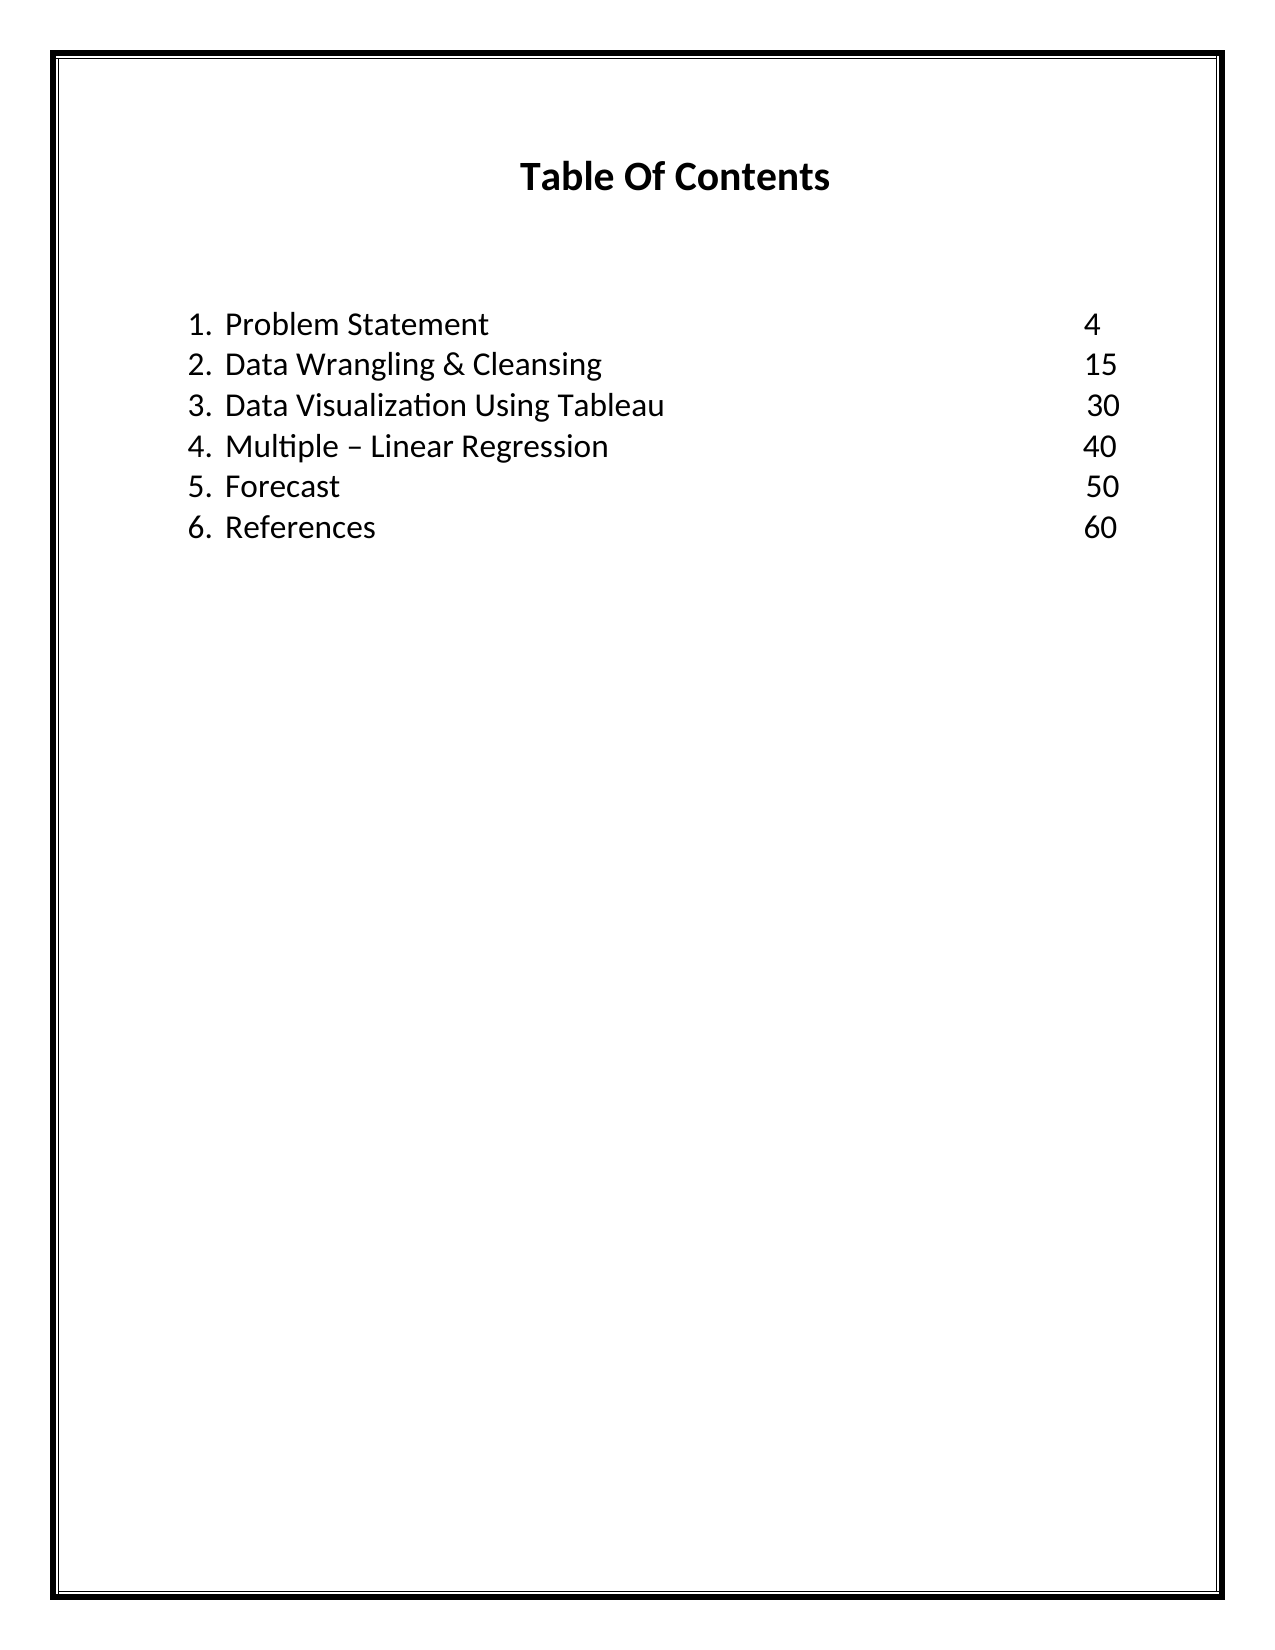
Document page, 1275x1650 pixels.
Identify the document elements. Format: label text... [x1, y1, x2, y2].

list Multiple – Linear Regression 40 [187, 425, 1125, 465]
list References 60 [187, 506, 1125, 547]
list Problem Statement 4 [187, 302, 1125, 343]
list Data Wrangling & Cleansing 15 [187, 343, 1125, 384]
list Forecast 50 [187, 465, 1125, 506]
list Data Visualization Using Tableau 30 [187, 384, 1125, 425]
text Table Of Contents [150, 150, 1125, 201]
